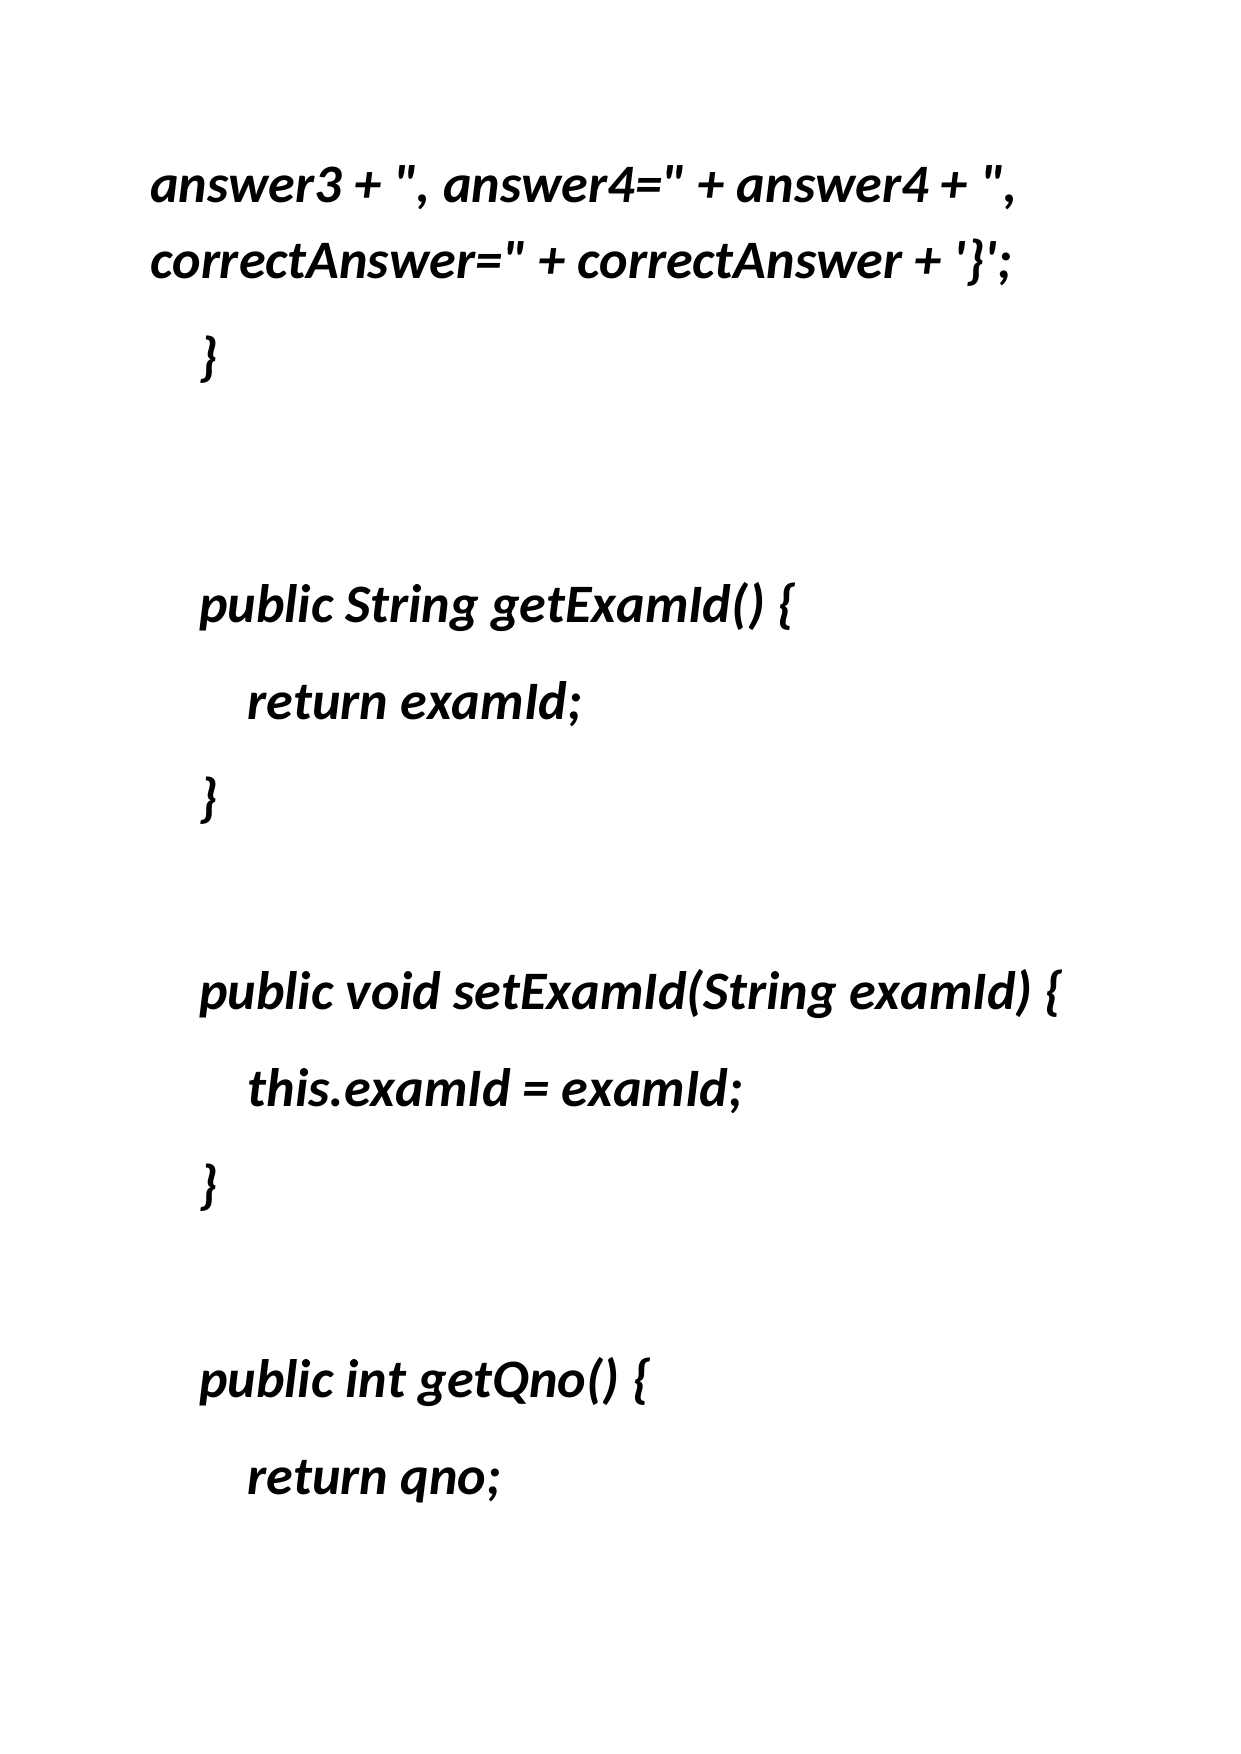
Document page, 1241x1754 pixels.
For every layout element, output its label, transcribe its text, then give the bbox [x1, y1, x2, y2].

text public String getExamId() { [150, 570, 1090, 636]
text public int getQno() { [150, 1345, 1090, 1411]
text return qno; [150, 1442, 1090, 1508]
text this.examId = examId; [150, 1054, 1090, 1120]
text } [150, 1151, 1090, 1217]
text public void setExamId(String examId) { [150, 957, 1090, 1023]
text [150, 150, 1090, 292]
text } [150, 763, 1090, 829]
text return examId; [150, 667, 1090, 733]
text } [150, 323, 1090, 389]
